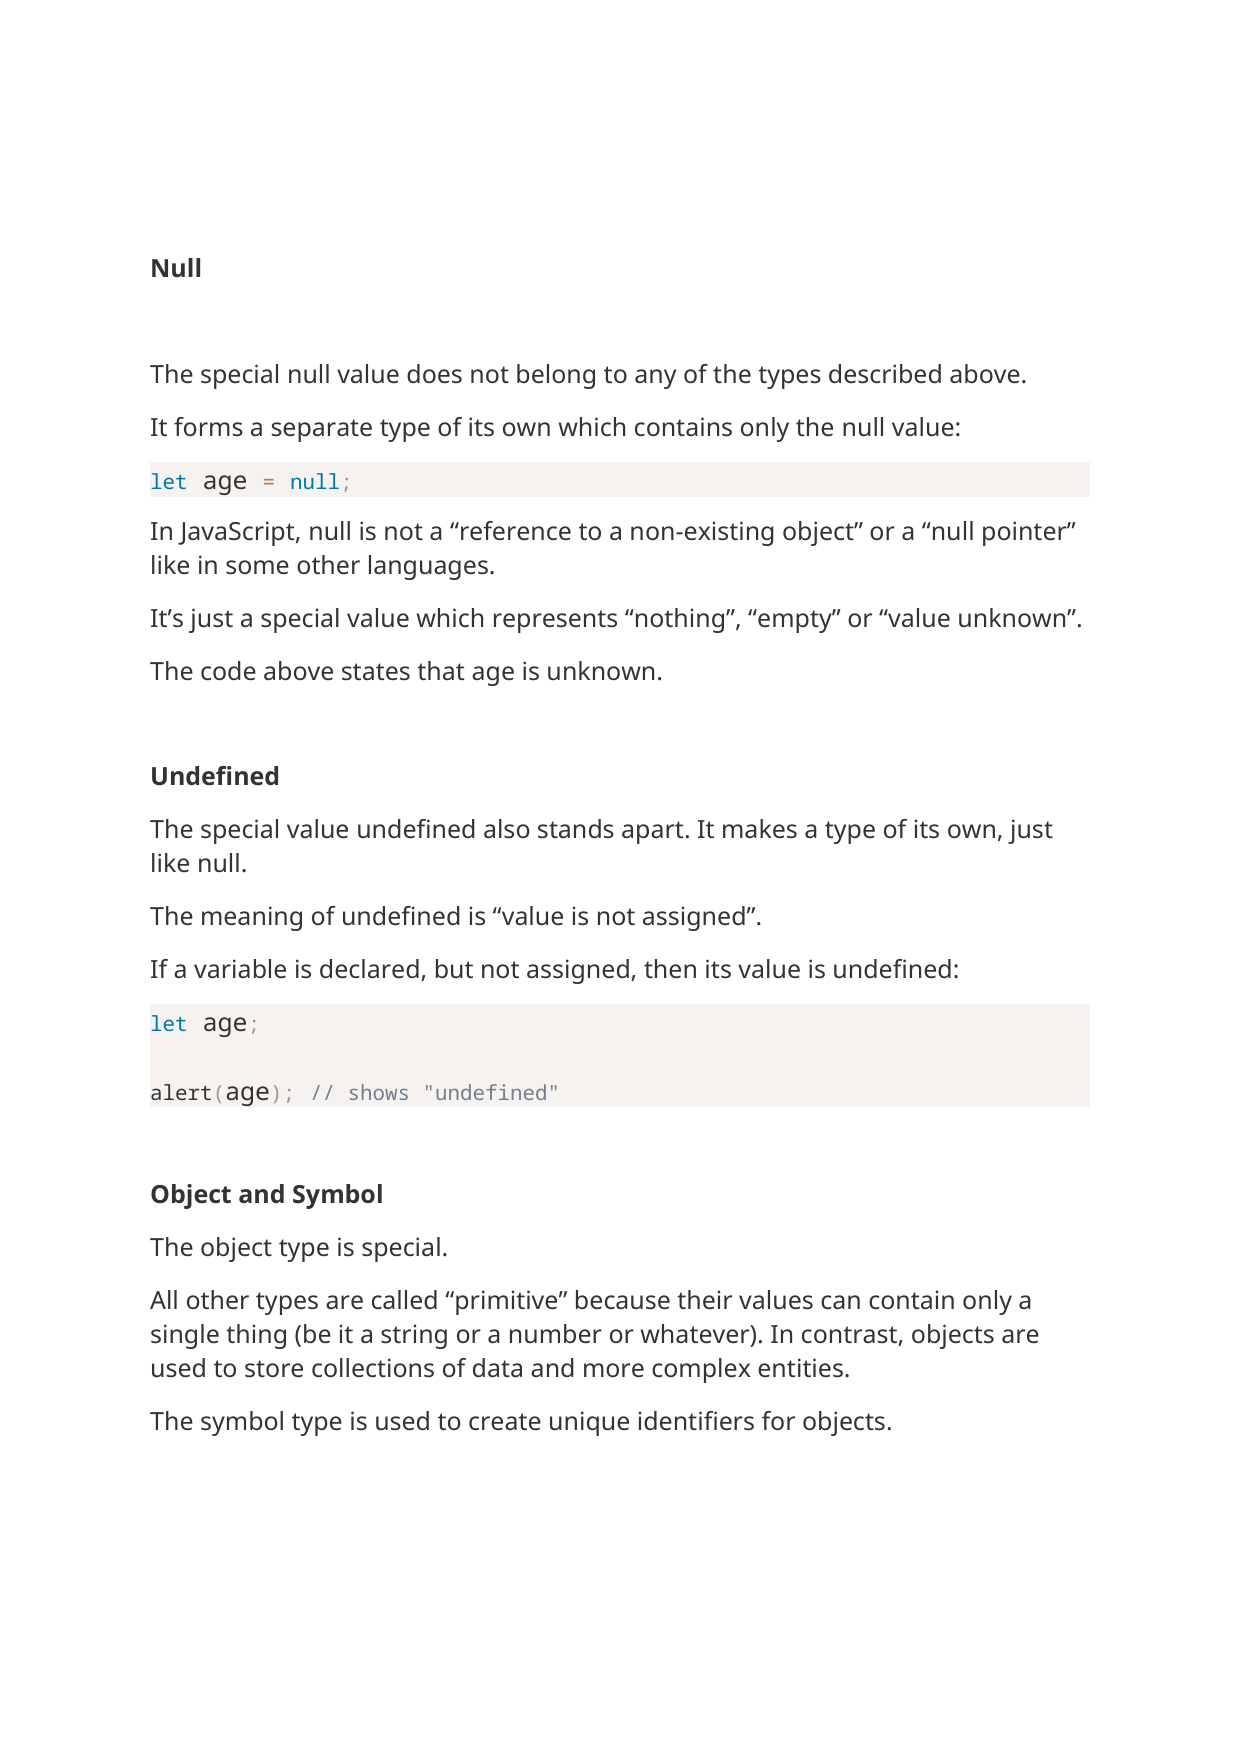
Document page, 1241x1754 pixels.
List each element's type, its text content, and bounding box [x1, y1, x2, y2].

text The code above states that age is unknown. [150, 653, 1090, 687]
text alert(age); // shows "undefined" [150, 1073, 1090, 1107]
text Undefined [150, 759, 1090, 793]
text The object type is special. [150, 1229, 1090, 1263]
text let age = null; [150, 462, 1090, 497]
text Null [150, 251, 1090, 285]
text The special null value does not belong to any of the types described above. [150, 357, 1090, 391]
text It forms a separate type of its own which contains only the null value: [150, 409, 1090, 444]
text All other types are called “primitive” because their values can contain only a single thing (be it a string or a number or whatever). In contrast, objects are used to store collections of data and more complex entities. [150, 1282, 1090, 1384]
text Object and Symbol [150, 1177, 1090, 1211]
text If a variable is declared, but not assigned, then its value is undefined: [150, 951, 1090, 985]
text let age; [150, 1004, 1090, 1038]
text It’s just a special value which represents “nothing”, “empty” or “value unknown”. [150, 600, 1090, 634]
text The special value undefined also stands apart. It makes a type of its own, just like null. [150, 812, 1090, 880]
text The meaning of undefined is “value is not assigned”. [150, 898, 1090, 932]
text The symbol type is used to create unique identifiers for objects. [150, 1403, 1090, 1437]
text In JavaScript, null is not a “reference to a non-existing object” or a “null pointer” like in some other languages. [150, 513, 1090, 582]
